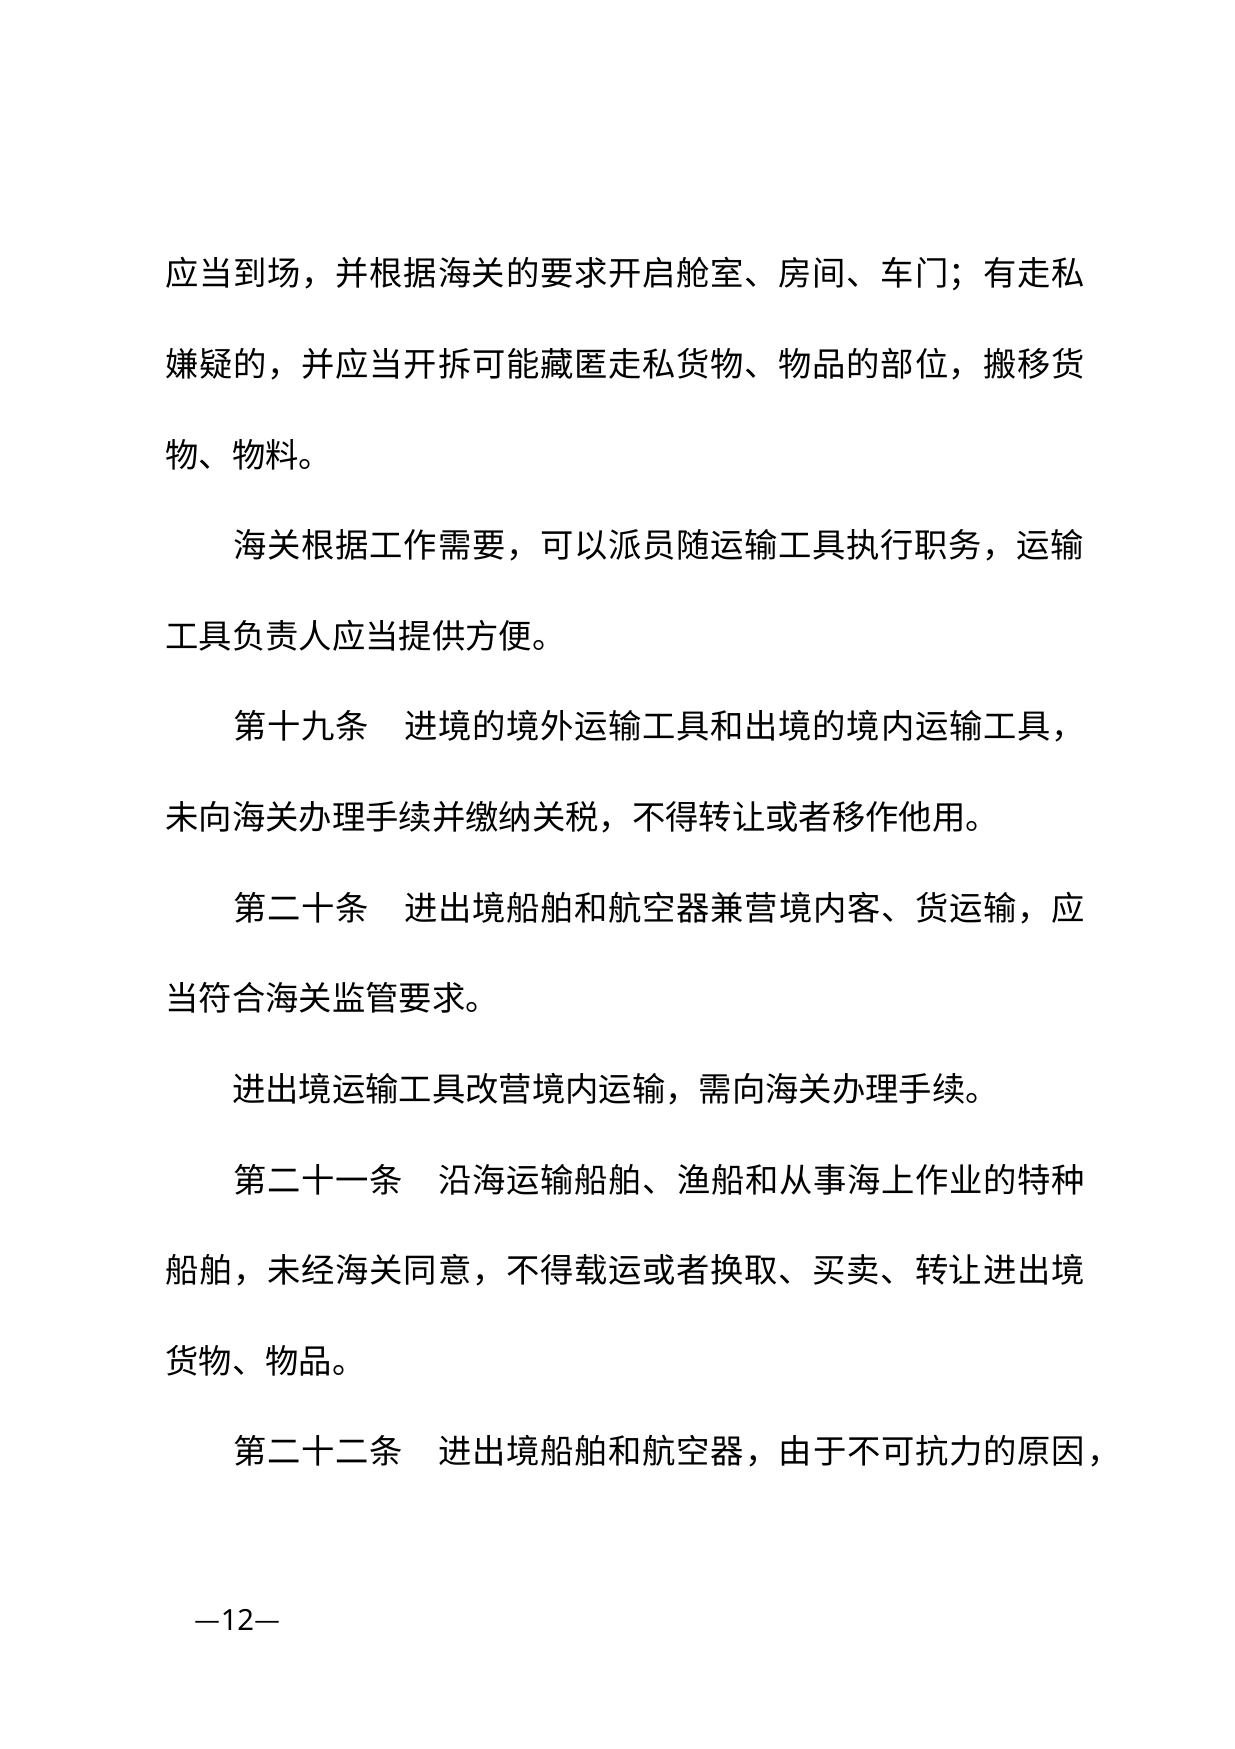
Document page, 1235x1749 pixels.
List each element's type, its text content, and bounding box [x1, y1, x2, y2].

text 第二十条 进出境船舶和航空器兼营境内客、货运输，应当符合海关监管要求。 [165, 860, 1087, 1042]
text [165, 1404, 1087, 1495]
text 第十九条 进境的境外运输工具和出境的境内运输工具，未向海关办理手续并缴纳关税，不得转让或者移作他用。 [165, 679, 1087, 860]
text 进出境运输工具改营境内运输，需向海关办理手续。 [165, 1042, 1087, 1132]
text 第二十一条 沿海运输船舶、渔船和从事海上作业的特种船舶，未经海关同意，不得载运或者换取、买卖、转让进出境货物、物品。 [165, 1132, 1087, 1404]
text 海关根据工作需要，可以派员随运输工具执行职务，运输工具负责人应当提供方便。 [165, 498, 1087, 679]
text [165, 226, 1087, 498]
